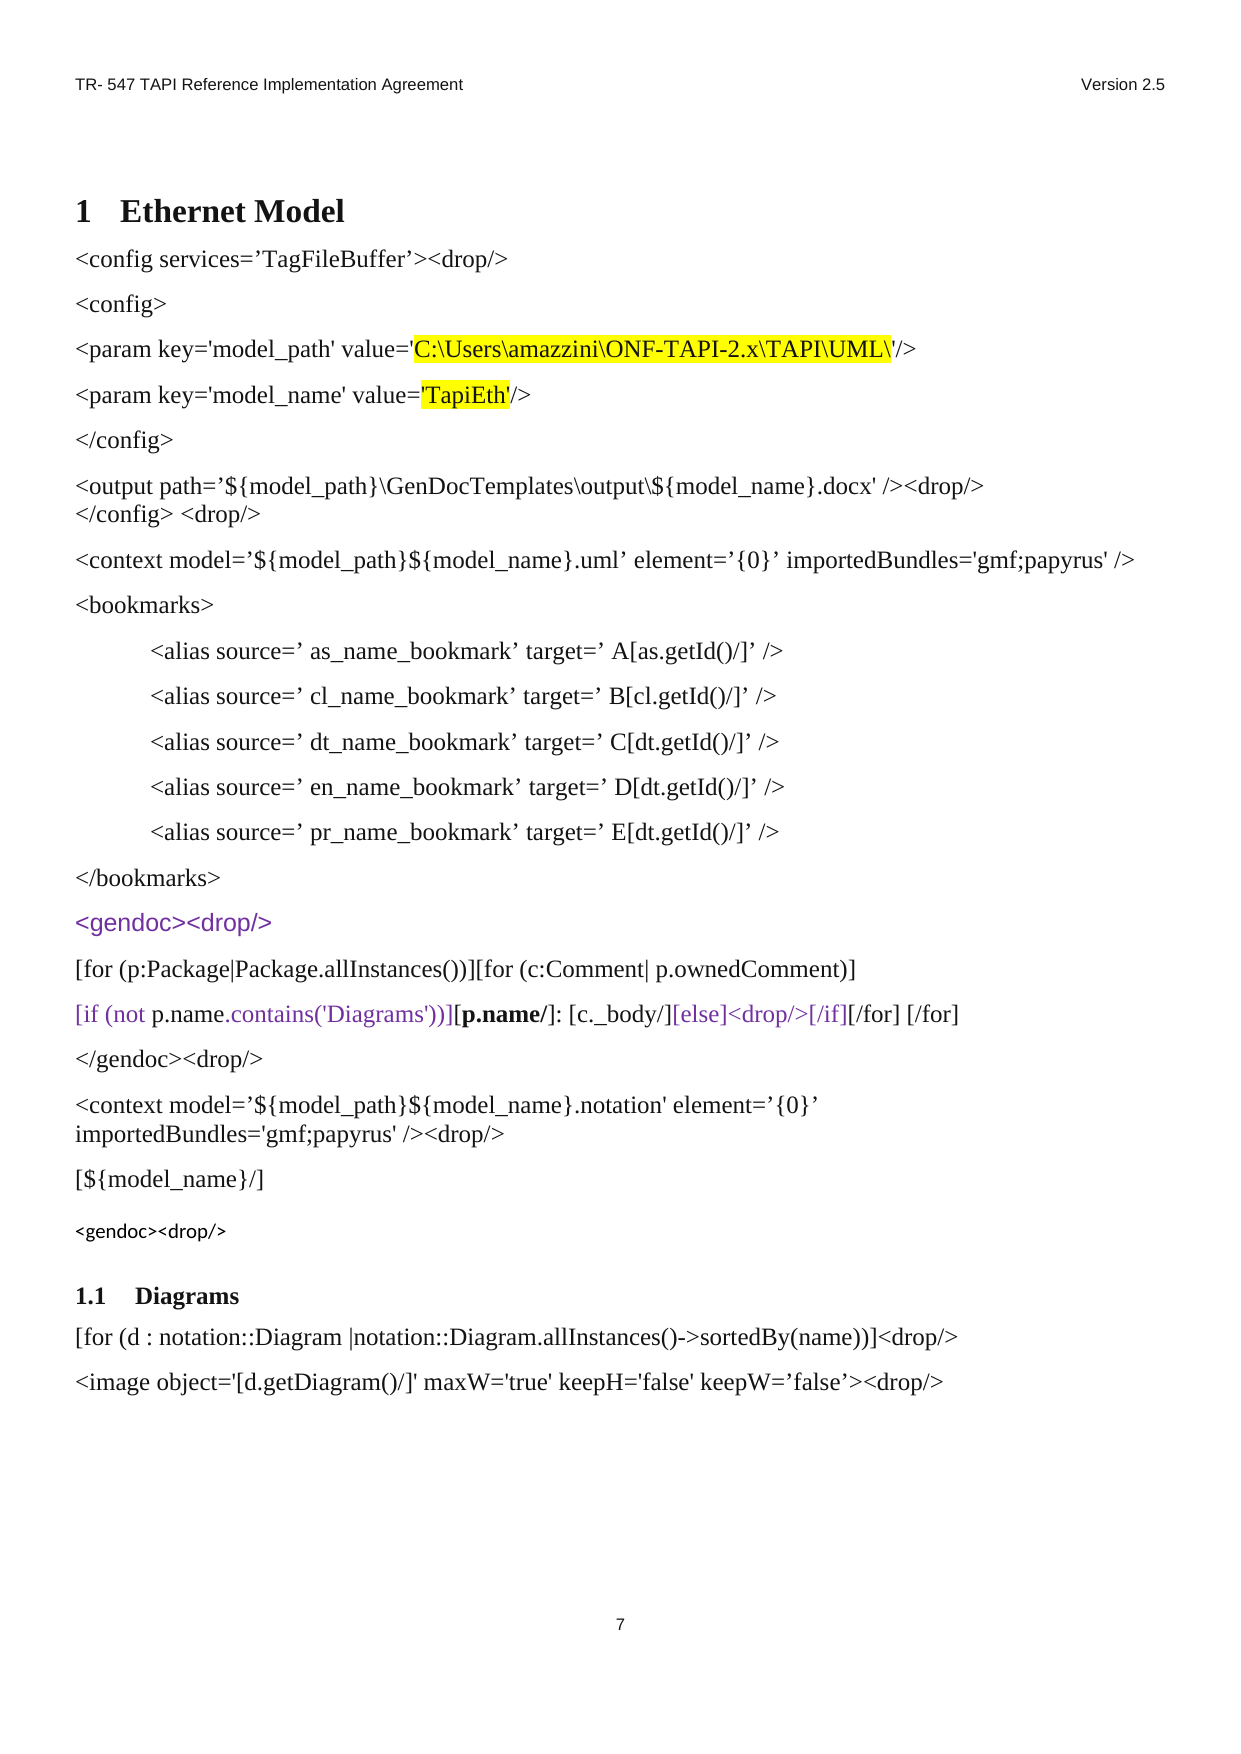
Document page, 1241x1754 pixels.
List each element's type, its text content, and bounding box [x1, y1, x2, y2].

text <context model=’${model_path}${model_name}.notation' element=’{0}’ importedBundles='gmf;papyrus' /><drop/> [75, 1090, 1165, 1147]
subtitle Diagrams [75, 1281, 1165, 1309]
text <image object='[d.getDiagram()/]' maxW='true' keepH='false' keepW=’false’><drop/> [75, 1367, 1165, 1396]
text <param key='model_name' value='TapiEth'/> [75, 380, 421, 409]
text <gendoc><drop/> [75, 1218, 1165, 1243]
subtitle Ethernet Model [75, 185, 1165, 231]
text <config> [75, 289, 1165, 318]
text <alias source=’ as_name_bookmark’ target=’ A[as.getId()/]’ /> [75, 636, 1165, 664]
text </gendoc><drop/> [75, 1044, 1165, 1073]
text <output path=’${model_path}\GenDocTemplates\output\${model_name}.docx' /><drop/> </config> <drop/> [75, 471, 1165, 528]
text <alias source=’ en_name_bookmark’ target=’ D[dt.getId()/]’ /> [75, 772, 1165, 801]
text [${model_name}/] [75, 1164, 1165, 1193]
text <alias source=’ cl_name_bookmark’ target=’ B[cl.getId()/]’ /> [75, 681, 1165, 710]
text <context model=’${model_path}${model_name}.uml’ element=’{0}’ importedBundles='gmf;papyrus' /> [75, 545, 1165, 574]
text <param key='model_path' value='C:\Users\amazzini\ONF-TAPI-2.x\TAPI\UML\'/> [75, 334, 1165, 363]
text <param key='model_name' value='TapiEth'/> [510, 380, 1165, 409]
text <bookmarks> [75, 590, 1165, 619]
text <alias source=’ pr_name_bookmark’ target=’ E[dt.getId()/]’ /> [75, 817, 1165, 846]
text [if (not p.name.contains('Diagrams'))][p.name/]: [c._body/][else]<drop/>[/if][/for] [/for] [75, 999, 1165, 1028]
text [for (p:Package|Package.allInstances())][for (c:Comment| p.ownedComment)] [75, 954, 1165, 982]
text </bookmarks> [75, 863, 1165, 892]
text [for (d : notation::Diagram |notation::Diagram.allInstances()->sortedBy(name))]<drop/> [75, 1322, 1165, 1351]
text <gendoc><drop/> [75, 908, 1165, 937]
text </config> [75, 425, 1165, 454]
text <alias source=’ dt_name_bookmark’ target=’ C[dt.getId()/]’ /> [75, 727, 1165, 755]
text <config services=’TagFileBuffer’><drop/> [75, 244, 1165, 272]
